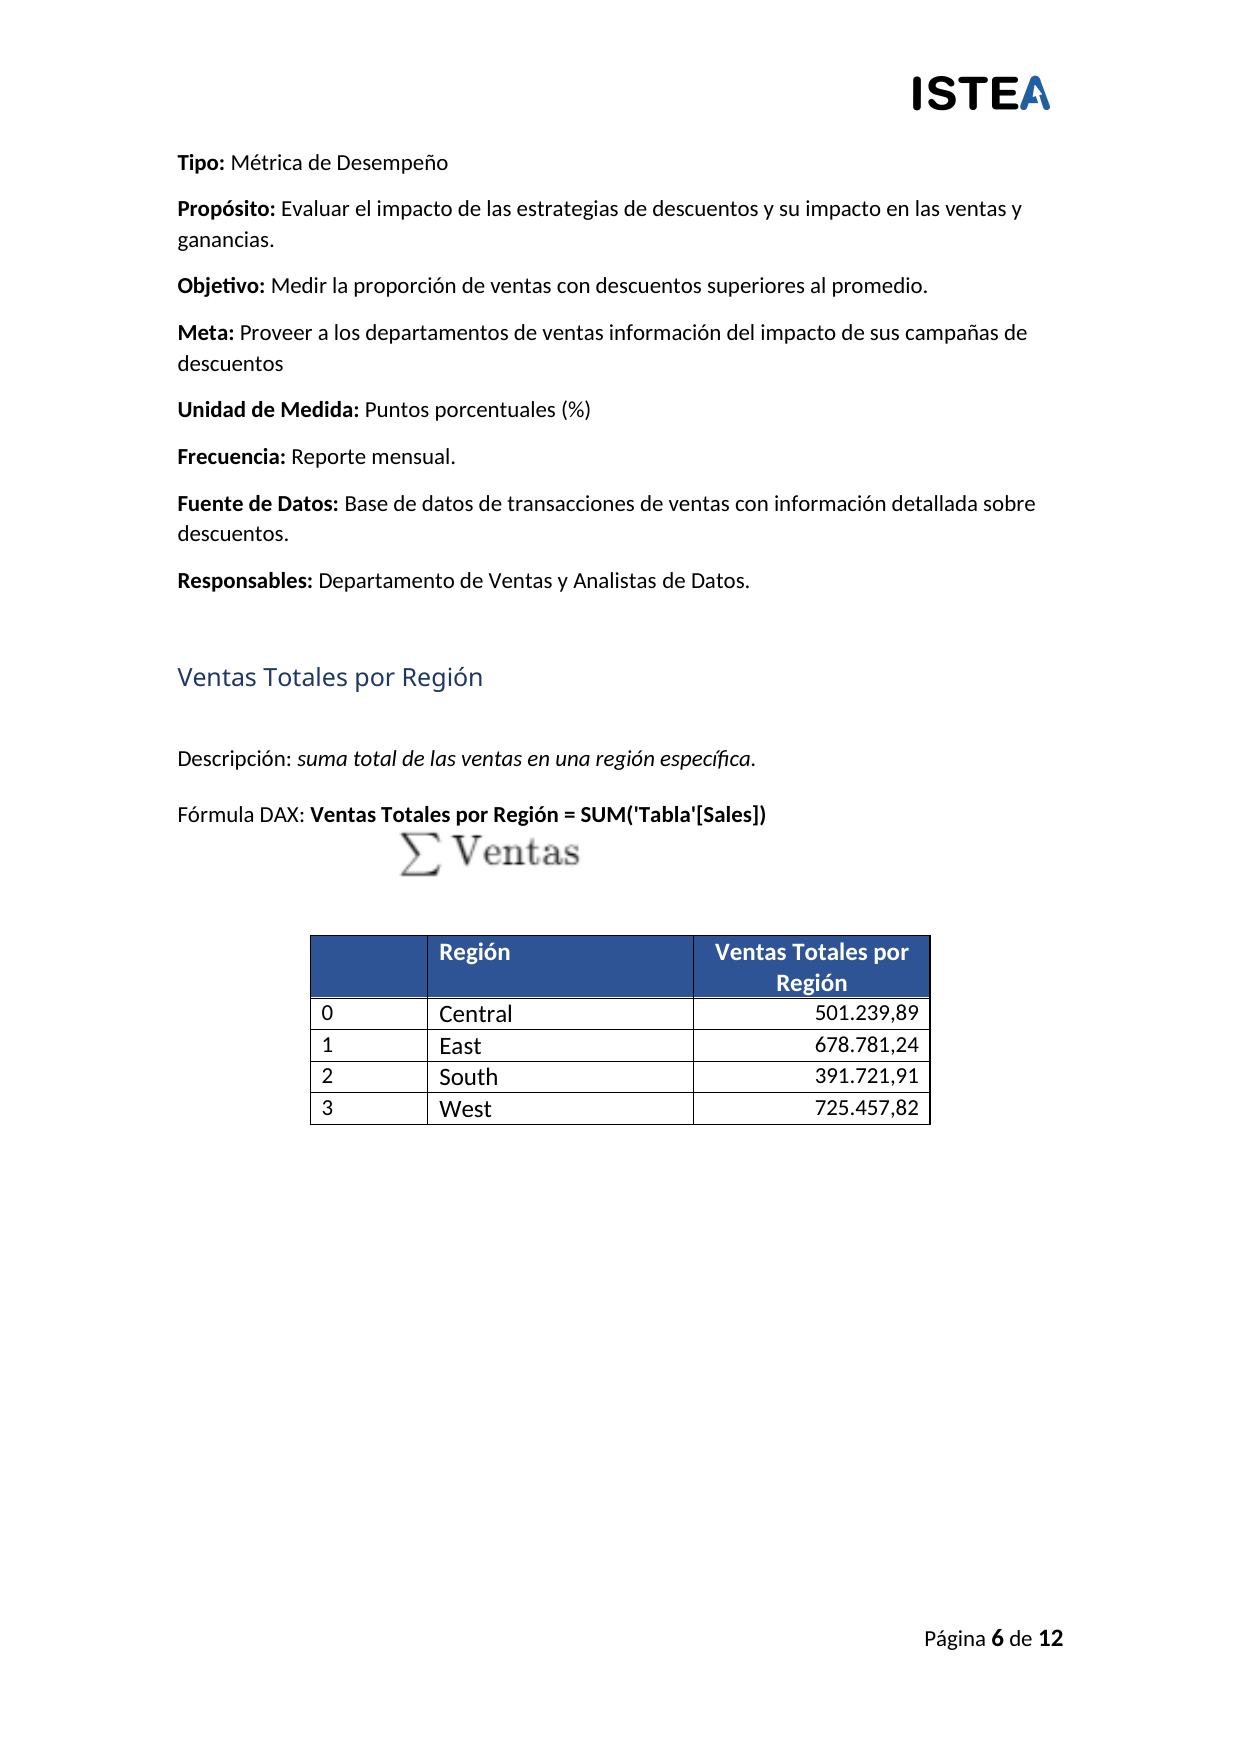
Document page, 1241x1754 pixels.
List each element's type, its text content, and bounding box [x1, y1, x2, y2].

text Fuente de Datos: Base de datos de transacciones de ventas con información detallada sobre descuentos. [177, 489, 1063, 547]
text Frecuencia: Reporte mensual. [177, 442, 1063, 470]
table_cell Central [428, 999, 693, 1029]
table_cell 1 [311, 1030, 427, 1061]
table_cell 725.457,82 [694, 1093, 929, 1124]
text Descripción: suma total de las ventas en una región específica. [177, 744, 1063, 772]
table_header Ventas Totales por Región [694, 936, 929, 997]
text Meta: Proveer a los departamentos de ventas información del impacto de sus campañas de descuentos [177, 318, 1063, 377]
text Propósito: Evaluar el impacto de las estrategias de descuentos y su impacto en las ventas y ganancias. [177, 194, 1063, 253]
subtitle Ventas Totales por Región [177, 660, 1063, 694]
table_cell 501.239,89 [694, 999, 929, 1029]
text Fórmula DAX: Ventas Totales por Región = SUM('Tabla'[Sales]) [177, 800, 1063, 828]
table_cell 3 [311, 1093, 427, 1124]
table_cell West [428, 1093, 693, 1124]
table_cell 678.781,24 [694, 1030, 929, 1061]
picture [398, 827, 590, 881]
picture [912, 73, 1051, 113]
table_header [311, 936, 427, 997]
text Responsables: Departamento de Ventas y Analistas de Datos. [177, 566, 1063, 594]
text Unidad de Medida: Puntos porcentuales (%) [177, 396, 1063, 423]
table_cell 0 [311, 999, 427, 1029]
text Objetivo: Medir la proporción de ventas con descuentos superiores al promedio. [177, 272, 1063, 299]
table_cell 2 [311, 1062, 427, 1092]
text Tipo: Métrica de Desempeño [177, 148, 1063, 176]
table_cell East [428, 1030, 693, 1061]
table_header Región [428, 936, 693, 997]
table_cell South [428, 1062, 693, 1092]
table_cell 391.721,91 [694, 1062, 929, 1092]
